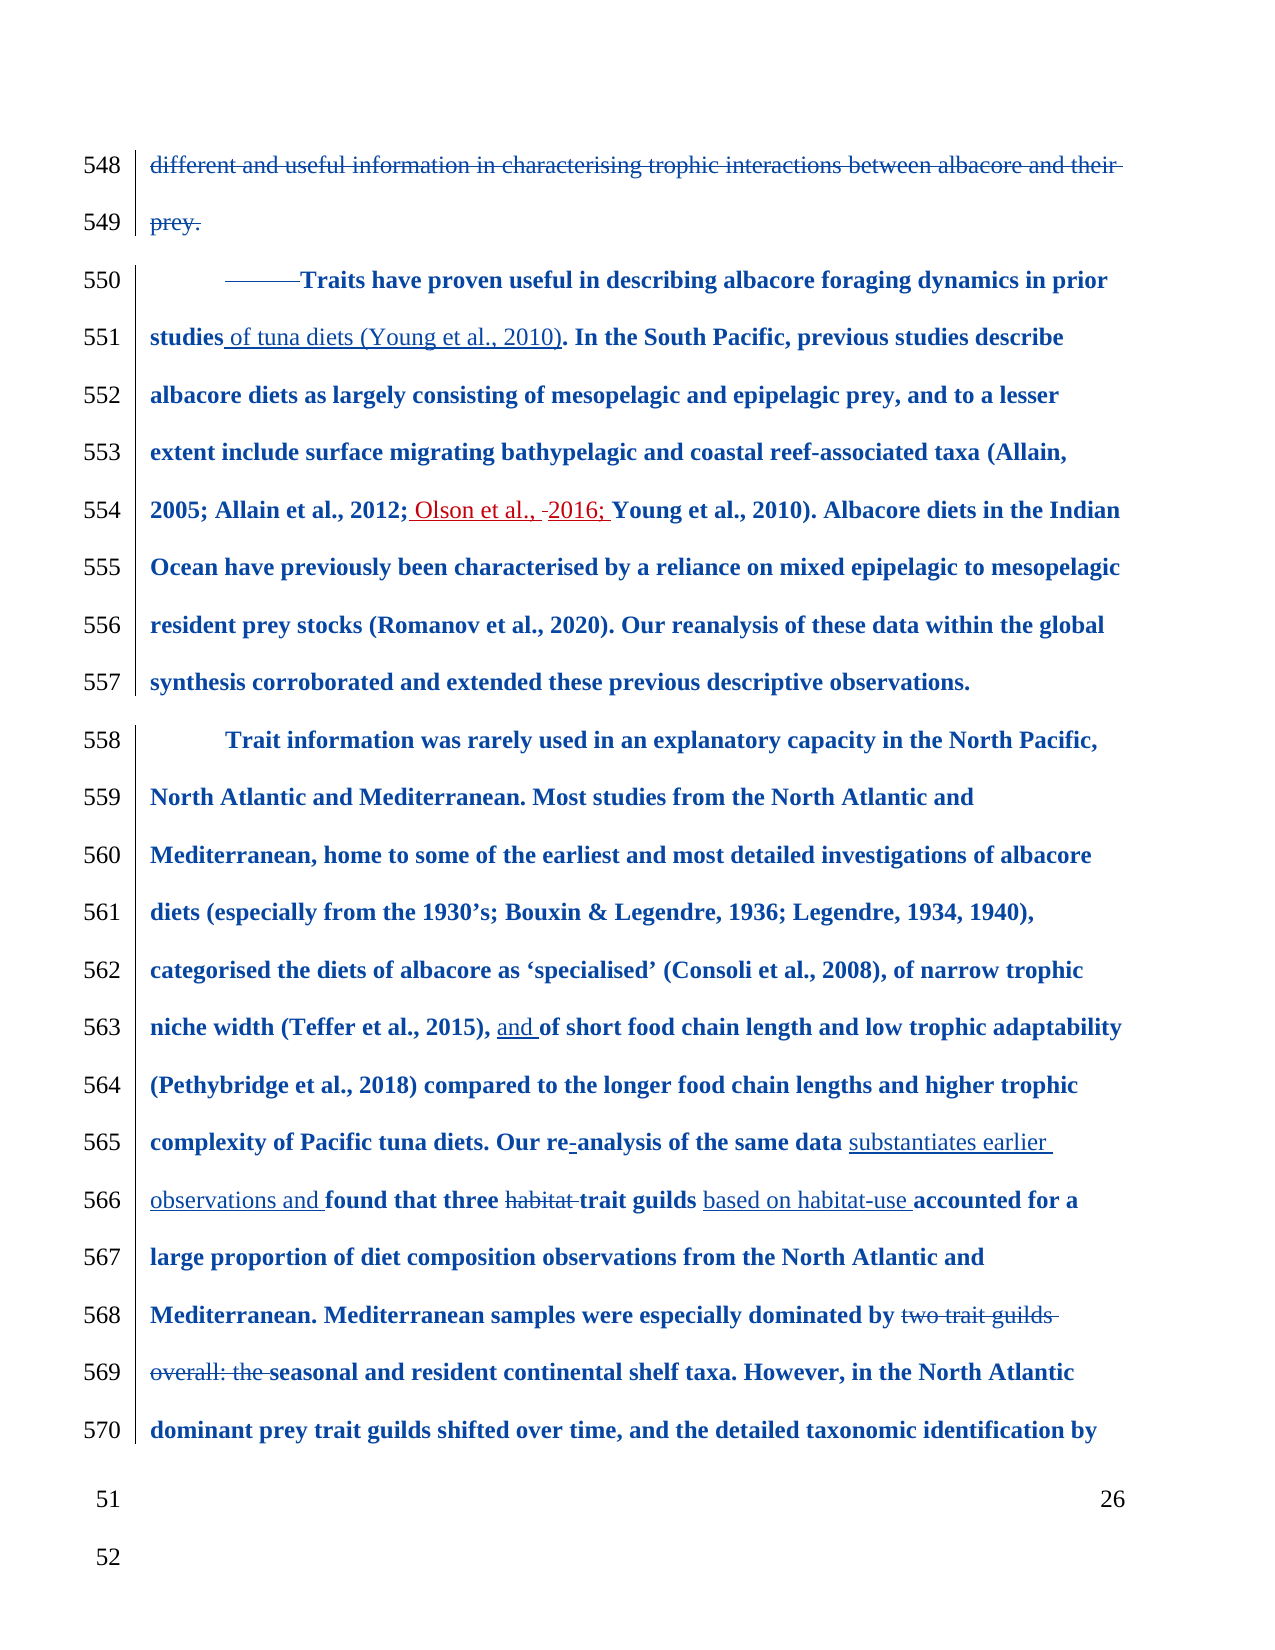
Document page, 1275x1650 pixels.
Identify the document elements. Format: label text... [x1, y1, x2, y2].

text Traits have proven useful in describing albacore foraging dynamics in prior studies. In the South Pacific, previous studies describe albacore diets as largely consisting of mesopelagic and epipelagic prey, and to a lesser extent include surface migrating bathypelagic and coastal reef-associated taxa (Allain, 2005; Allain et al., 2012;Young et al., 2010). Albacore diets in the Indian Ocean have previously been characterised by a reliance on mixed epipelagic to mesopelagic resident prey stocks (Romanov et al., 2020). Our reanalysis of these data within the global synthesis corroborated and extended these previous descriptive observations. [150, 265, 1125, 696]
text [150, 725, 1125, 1444]
